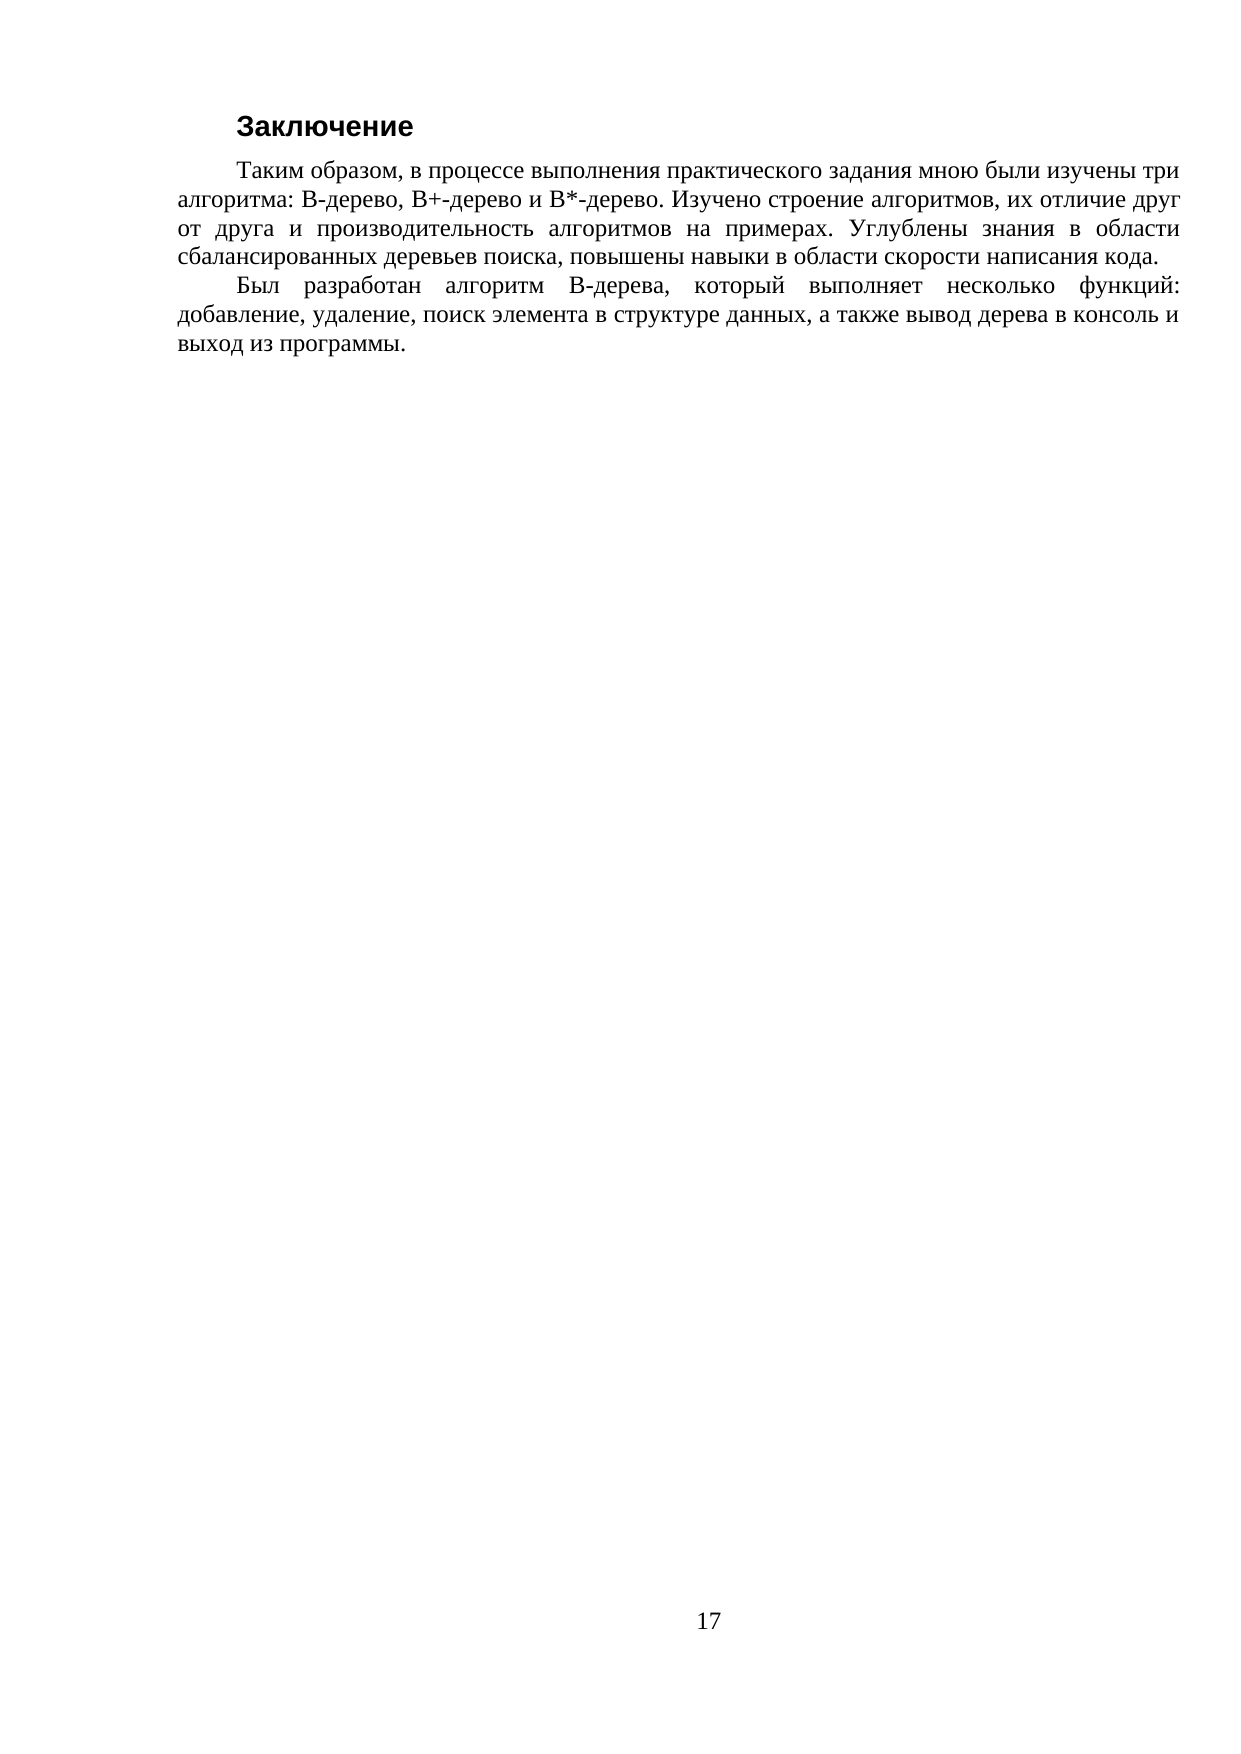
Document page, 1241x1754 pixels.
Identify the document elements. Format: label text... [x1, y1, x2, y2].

text Заключение [177, 109, 1181, 143]
text Был разработан алгоритм B-дерева, который выполняет несколько функций: добавление, удаление, поиск элемента в структуре данных, а также вывод дерева в консоль и выход из программы. [177, 270, 1181, 356]
text Таким образом, в процессе выполнения практического задания мною были изучены три алгоритма: B-дерево, B+-дерево и B*-дерево. Изучено строение алгоритмов, их отличие друг от друга и производительность алгоритмов на примерах. Углублены знания в области сбалансированных деревьев поиска, повышены навыки в области скорости написания кода. [177, 155, 1181, 270]
